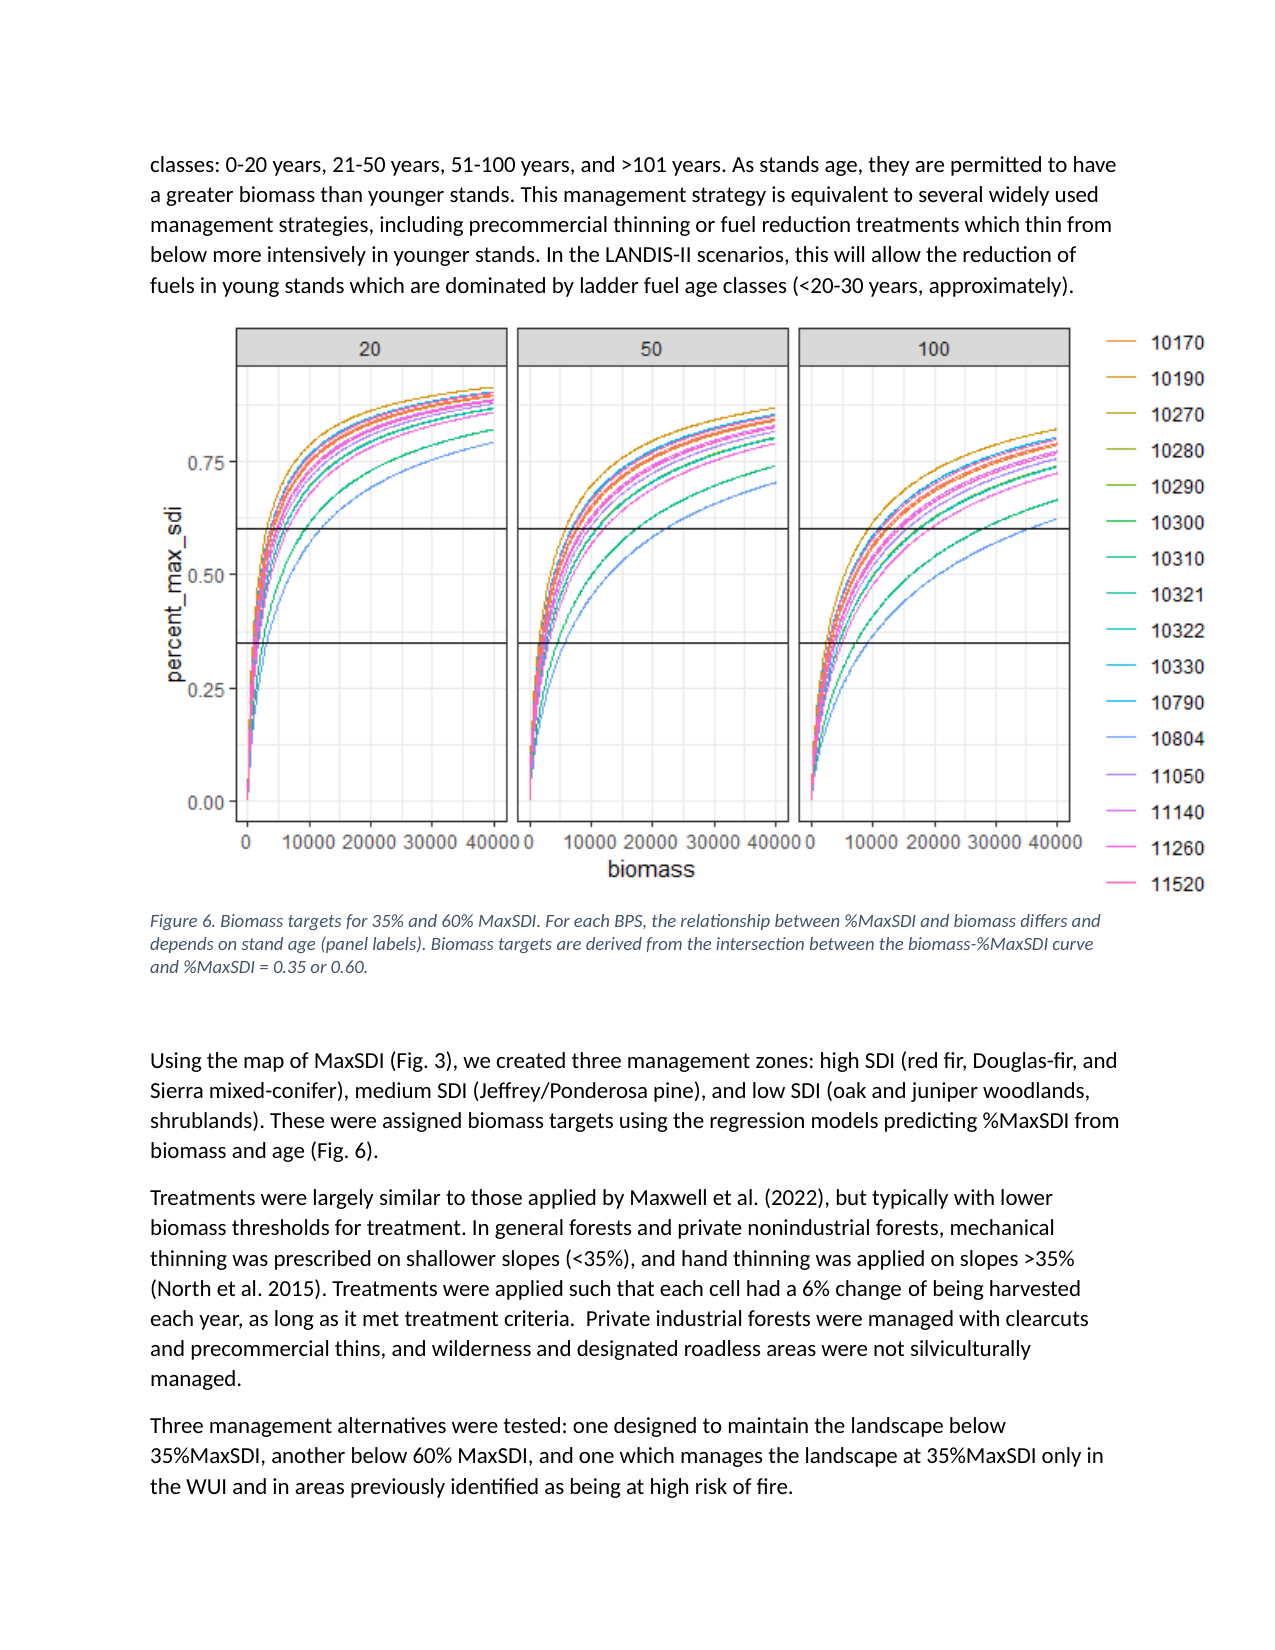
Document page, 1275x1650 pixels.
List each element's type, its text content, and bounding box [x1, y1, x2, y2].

text Treatments were largely similar to those applied by Maxwell et al. (2022), but typically with lower biomass thresholds for treatment. In general forests and private nonindustrial forests, mechanical thinning was prescribed on shallower slopes (<35%), and hand thinning was applied on slopes >35% (North et al. 2015). Treatments were applied such that each cell had a 6% change of being harvested each year, as long as it met treatment criteria. Private industrial forests were managed with clearcuts and precommercial thins, and wilderness and designated roadless areas were not silviculturally managed. [150, 1183, 1125, 1393]
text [150, 150, 1125, 299]
text Figure 6. Biomass targets for 35% and 60% MaxSDI. For each BPS, the relationship between %MaxSDI and biomass differs and depends on stand age (panel labels). Biomass targets are derived from the intersection between the biomass-%MaxSDI curve and %MaxSDI = 0.35 or 0.60. [150, 909, 1125, 978]
text Using the map of MaxSDI (Fig. 3), we created three management zones: high SDI (red fir, Douglas-fir, and Sierra mixed-conifer), medium SDI (Jeffrey/Ponderosa pine), and low SDI (oak and juniper woodlands, shrublands). These were assigned biomass targets using the regression models predicting %MaxSDI from biomass and age (Fig. 6). [150, 1046, 1125, 1164]
picture [150, 317, 1227, 893]
text Three management alternatives were tested: one designed to maintain the landscape below 35%MaxSDI, another below 60% MaxSDI, and one which manages the landscape at 35%MaxSDI only in the WUI and in areas previously identified as being at high risk of fire. [150, 1411, 1125, 1500]
